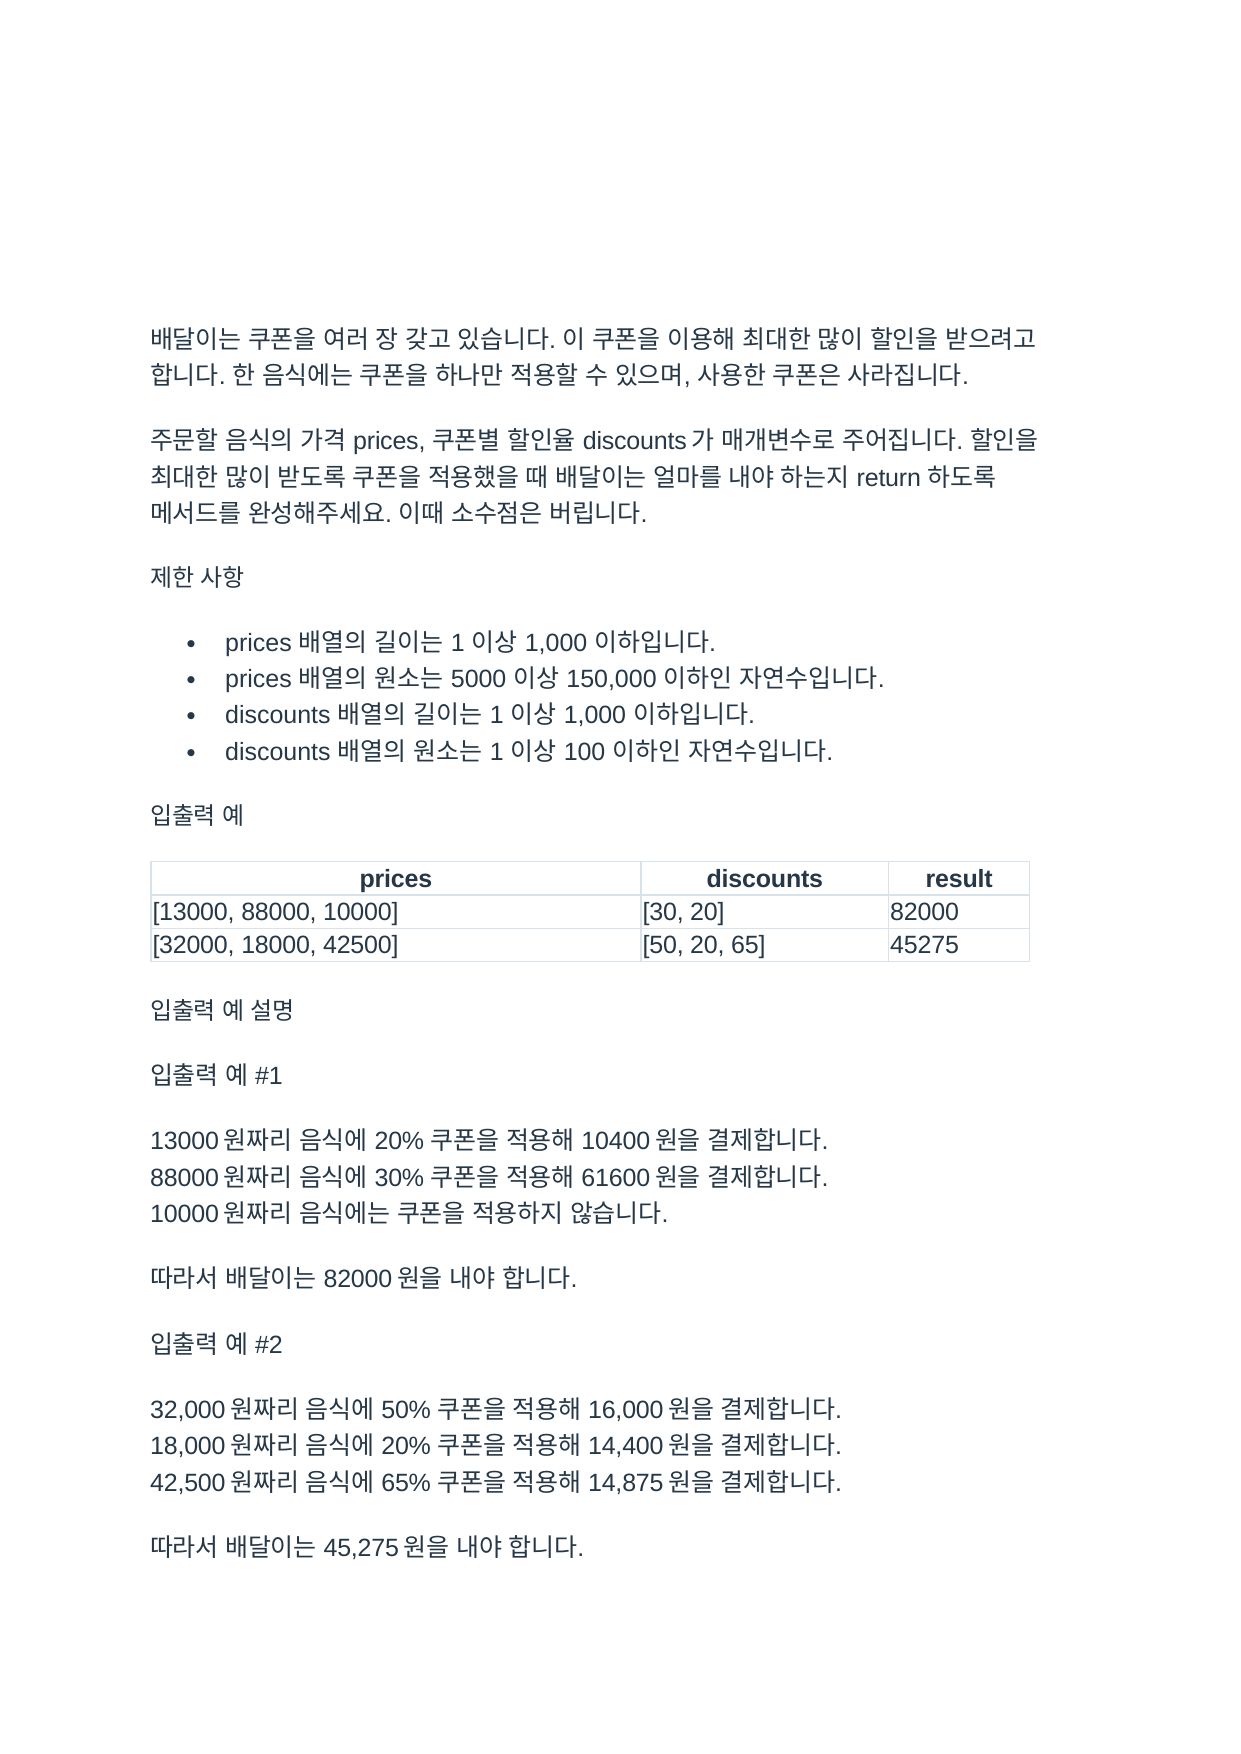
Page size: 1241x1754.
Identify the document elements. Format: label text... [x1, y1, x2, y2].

table_header prices [152, 862, 640, 894]
text 입출력 예 #2 [150, 1324, 1090, 1360]
text 입출력 예 [150, 797, 1090, 831]
list prices 배열의 길이는 1 이상 1,000 이하입니다. [187, 622, 1090, 659]
table_header result [889, 862, 1029, 894]
list discounts 배열의 원소는 1 이상 100 이하인 자연수입니다. [187, 731, 1090, 767]
text 따라서 배달이는 82000원을 내야 합니다. [150, 1259, 1090, 1295]
text 13000원짜리 음식에 20% 쿠폰을 적용해 10400원을 결제합니다. 88000원짜리 음식에 30% 쿠폰을 적용해 61600원을 결제합니다. 10000원짜리 음식에는 쿠폰을 적용하지 않습니다. [150, 1121, 1090, 1229]
table_header discounts [642, 862, 888, 894]
table_cell [13000, 88000, 10000] [152, 896, 640, 927]
text 32,000원짜리 음식에 50% 쿠폰을 적용해 16,000원을 결제합니다. 18,000원짜리 음식에 20% 쿠폰을 적용해 14,400원을 결제합니다. 42,500원짜리 음식에 65% 쿠폰을 적용해 14,875원을 결제합니다. [150, 1389, 1090, 1498]
table_cell [32000, 18000, 42500] [152, 929, 640, 961]
table_cell 45275 [889, 929, 1029, 961]
list discounts 배열의 길이는 1 이상 1,000 이하입니다. [187, 695, 1090, 731]
text 주문할 음식의 가격 prices, 쿠폰별 할인율 discounts가 매개변수로 주어집니다. 할인을 최대한 많이 받도록 쿠폰을 적용했을 때 배달이는 얼마를 내야 하는지 return 하도록 메서드를 완성해주세요. 이때 소수점은 버립니다. [150, 421, 1090, 529]
text 입출력 예 설명 [150, 992, 1090, 1026]
text 입출력 예 #1 [150, 1055, 1090, 1092]
list prices 배열의 원소는 5000 이상 150,000 이하인 자연수입니다. [187, 659, 1090, 695]
table_cell [50, 20, 65] [642, 929, 888, 961]
text 따라서 배달이는 45,275원을 내야 합니다. [150, 1527, 1090, 1564]
text 제한 사항 [150, 559, 1090, 593]
table_cell [30, 20] [642, 896, 888, 927]
text 배달이는 쿠폰을 여러 장 갖고 있습니다. 이 쿠폰을 이용해 최대한 많이 할인을 받으려고 합니다. 한 음식에는 쿠폰을 하나만 적용할 수 있으며, 사용한 쿠폰은 사라집니다. [150, 319, 1090, 392]
table_cell 82000 [889, 896, 1029, 927]
